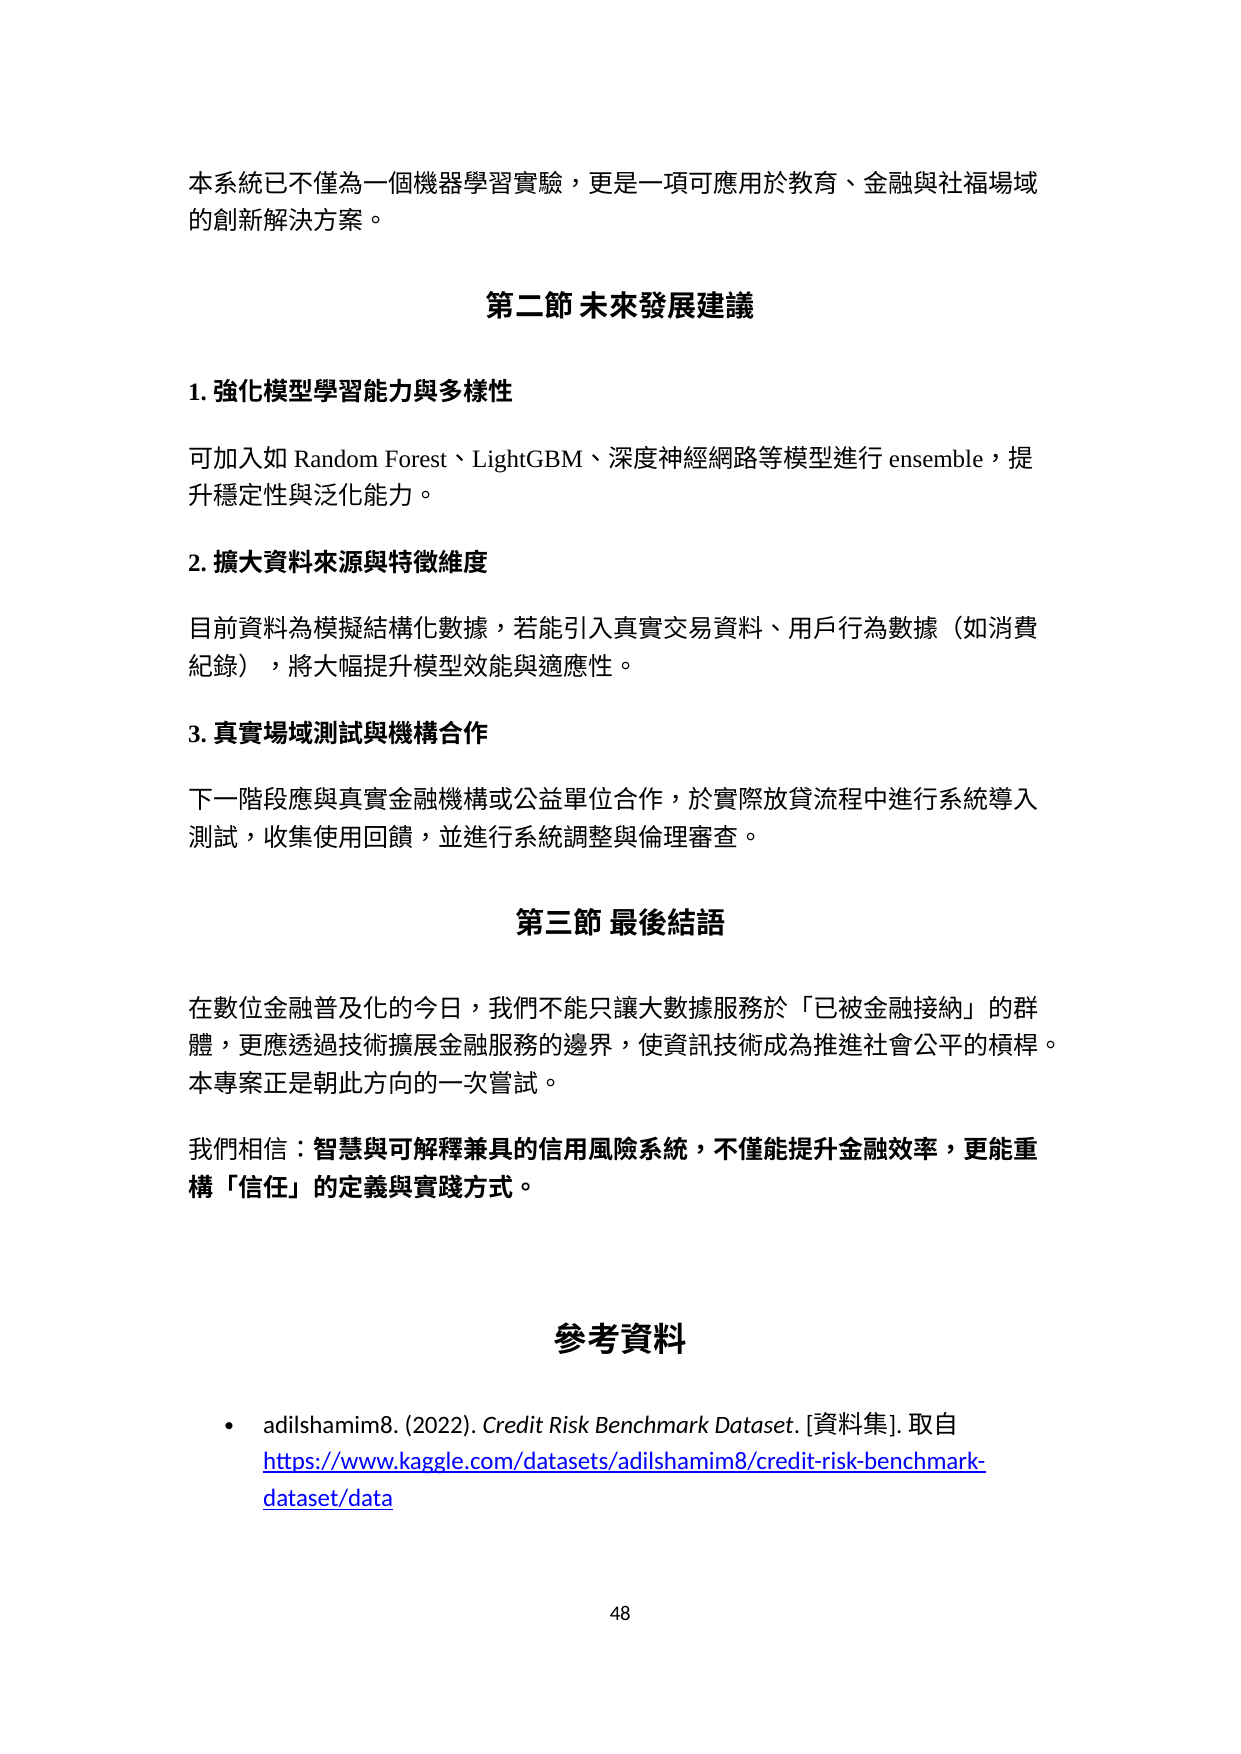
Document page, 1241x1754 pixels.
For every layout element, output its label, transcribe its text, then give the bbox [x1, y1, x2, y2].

text 目前資料為模擬結構化數據，若能引入真實交易資料、用戶行為數據（如消費紀錄），將大幅提升模型效能與適應性。 [188, 608, 1052, 683]
text 可加入如 Random Forest、LightGBM、深度神經網路等模型進行 ensemble，提升穩定性與泛化能力。 [188, 437, 1052, 512]
text 本系統已不僅為一個機器學習實驗，更是一項可應用於教育、金融與社福場域的創新解決方案。 [188, 162, 1052, 237]
text 我們相信：智慧與可解釋兼具的信用風險系統，不僅能提升金融效率，更能重構「信任」的定義與實踐方式。 [188, 1129, 1052, 1204]
list adilshamim8. (2022). Credit Risk Benchmark Dataset. [資料集]. 取自 https://www.kaggle.com/datasets/adilshamim8/credit-risk-benchmark-dataset/data [225, 1404, 1052, 1517]
text 3. 真實場域測試與機構合作 [188, 712, 1052, 750]
text 2. 擴大資料來源與特徵維度 [188, 542, 1052, 579]
text 第三節 最後結語 [188, 883, 1052, 958]
text 下一階段應與真實金融機構或公益單位合作，於實際放貸流程中進行系統導入測試，收集使用回饋，並進行系統調整與倫理審查。 [188, 779, 1052, 854]
text 參考資料 [188, 1300, 1052, 1375]
text 第二節 未來發展建議 [188, 267, 1052, 342]
text 1. 強化模型學習能力與多樣性 [188, 371, 1052, 408]
text 在數位金融普及化的今日，我們不能只讓大數據服務於「已被金融接納」的群體，更應透過技術擴展金融服務的邊界，使資訊技術成為推進社會公平的槓桿。本專案正是朝此方向的一次嘗試。 [188, 987, 1052, 1100]
